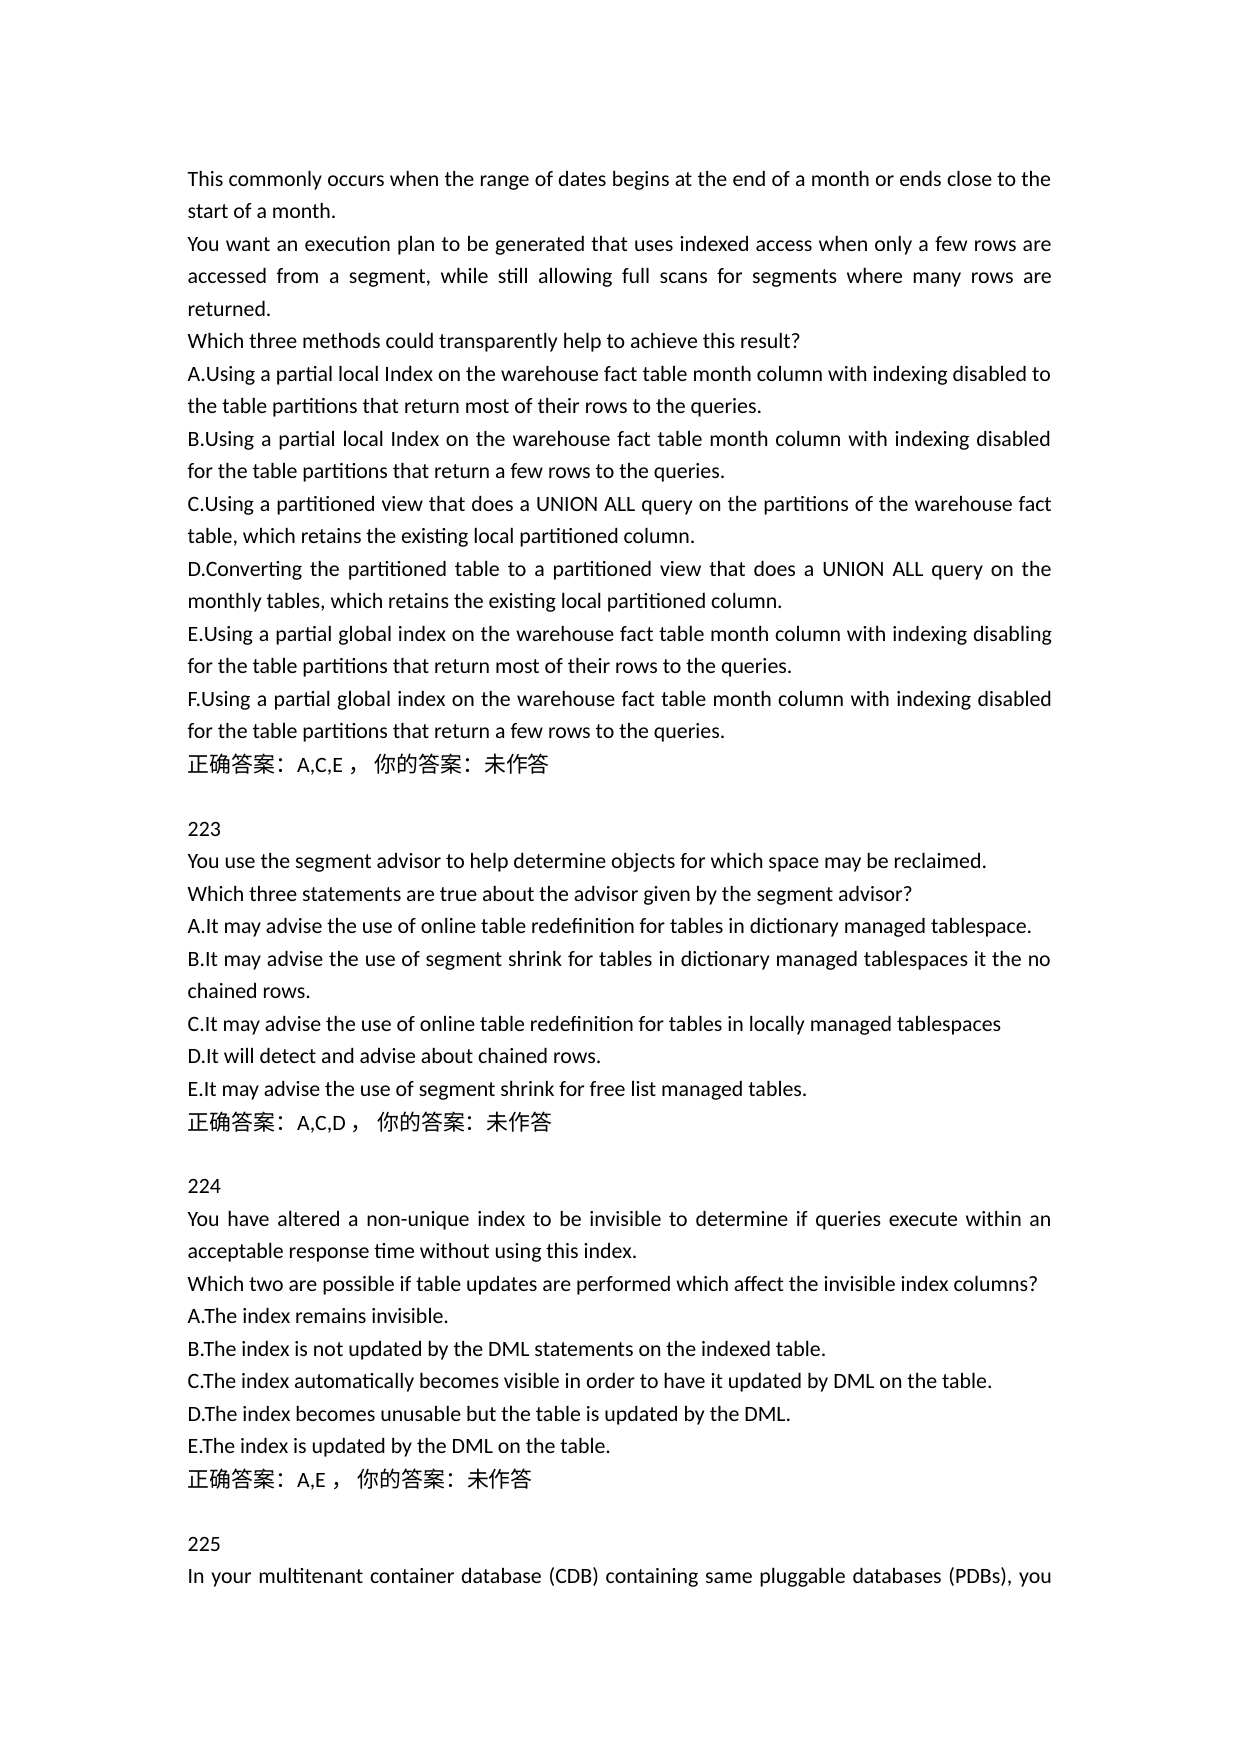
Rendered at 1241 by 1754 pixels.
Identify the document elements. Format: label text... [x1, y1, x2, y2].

text C.The index automatically becomes visible in order to have it updated by DML on the table. [187, 1364, 1053, 1397]
text A.The index remains invisible. [187, 1299, 1053, 1332]
text 225 [187, 1527, 1053, 1559]
text B.The index is not updated by the DML statements on the indexed table. [187, 1332, 1053, 1364]
text You have altered a non-unique index to be invisible to determine if queries execute within an acceptable response time without using this index. [187, 1202, 1053, 1267]
text Which three methods could transparently help to achieve this result? [187, 324, 1053, 357]
text 正确答案：A,C,E ， 你的答案：未作答 [187, 747, 1053, 779]
text A.It may advise the use of online table redefinition for tables in dictionary managed tablespace. [187, 909, 1053, 942]
text 223 [187, 812, 1053, 844]
text 224 [187, 1169, 1053, 1202]
text D.The index becomes unusable but the table is updated by the DML. [187, 1397, 1053, 1429]
text You want an execution plan to be generated that uses indexed access when only a few rows are accessed from a segment, while still allowing full scans for segments where many rows are returned. [187, 227, 1053, 324]
text D.It will detect and advise about chained rows. [187, 1039, 1053, 1072]
text C.It may advise the use of online table redefinition for tables in locally managed tablespaces [187, 1007, 1053, 1039]
text B.Using a partial local Index on the warehouse fact table month column with indexing disabled for the table partitions that return a few rows to the queries. [187, 422, 1053, 487]
text Which two are possible if table updates are performed which affect the invisible index columns? [187, 1267, 1053, 1299]
text 正确答案：A,E ， 你的答案：未作答 [187, 1462, 1053, 1494]
text C.Using a partitioned view that does a UNION ALL query on the partitions of the warehouse fact table, which retains the existing local partitioned column. [187, 487, 1053, 552]
text E.The index is updated by the DML on the table. [187, 1429, 1053, 1462]
text 正确答案：A,C,D ， 你的答案：未作答 [187, 1104, 1053, 1137]
text A.Using a partial local Index on the warehouse fact table month column with indexing disabled to the table partitions that return most of their rows to the queries. [187, 357, 1053, 422]
text B.It may advise the use of segment shrink for tables in dictionary managed tablespaces it the no chained rows. [187, 942, 1053, 1007]
text You use the segment advisor to help determine objects for which space may be reclaimed. [187, 844, 1053, 877]
text Which three statements are true about the advisor given by the segment advisor? [187, 877, 1053, 909]
text D.Converting the partitioned table to a partitioned view that does a UNION ALL query on the monthly tables, which retains the existing local partitioned column. [187, 552, 1053, 617]
text This commonly occurs when the range of dates begins at the end of a month or ends close to the start of a month. [187, 162, 1053, 227]
text E.Using a partial global index on the warehouse fact table month column with indexing disabling for the table partitions that return most of their rows to the queries. [187, 617, 1053, 682]
text E.It may advise the use of segment shrink for free list managed tables. [187, 1072, 1053, 1104]
text F.Using a partial global index on the warehouse fact table month column with indexing disabled for the table partitions that return a few rows to the queries. [187, 682, 1053, 747]
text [187, 1559, 1053, 1592]
